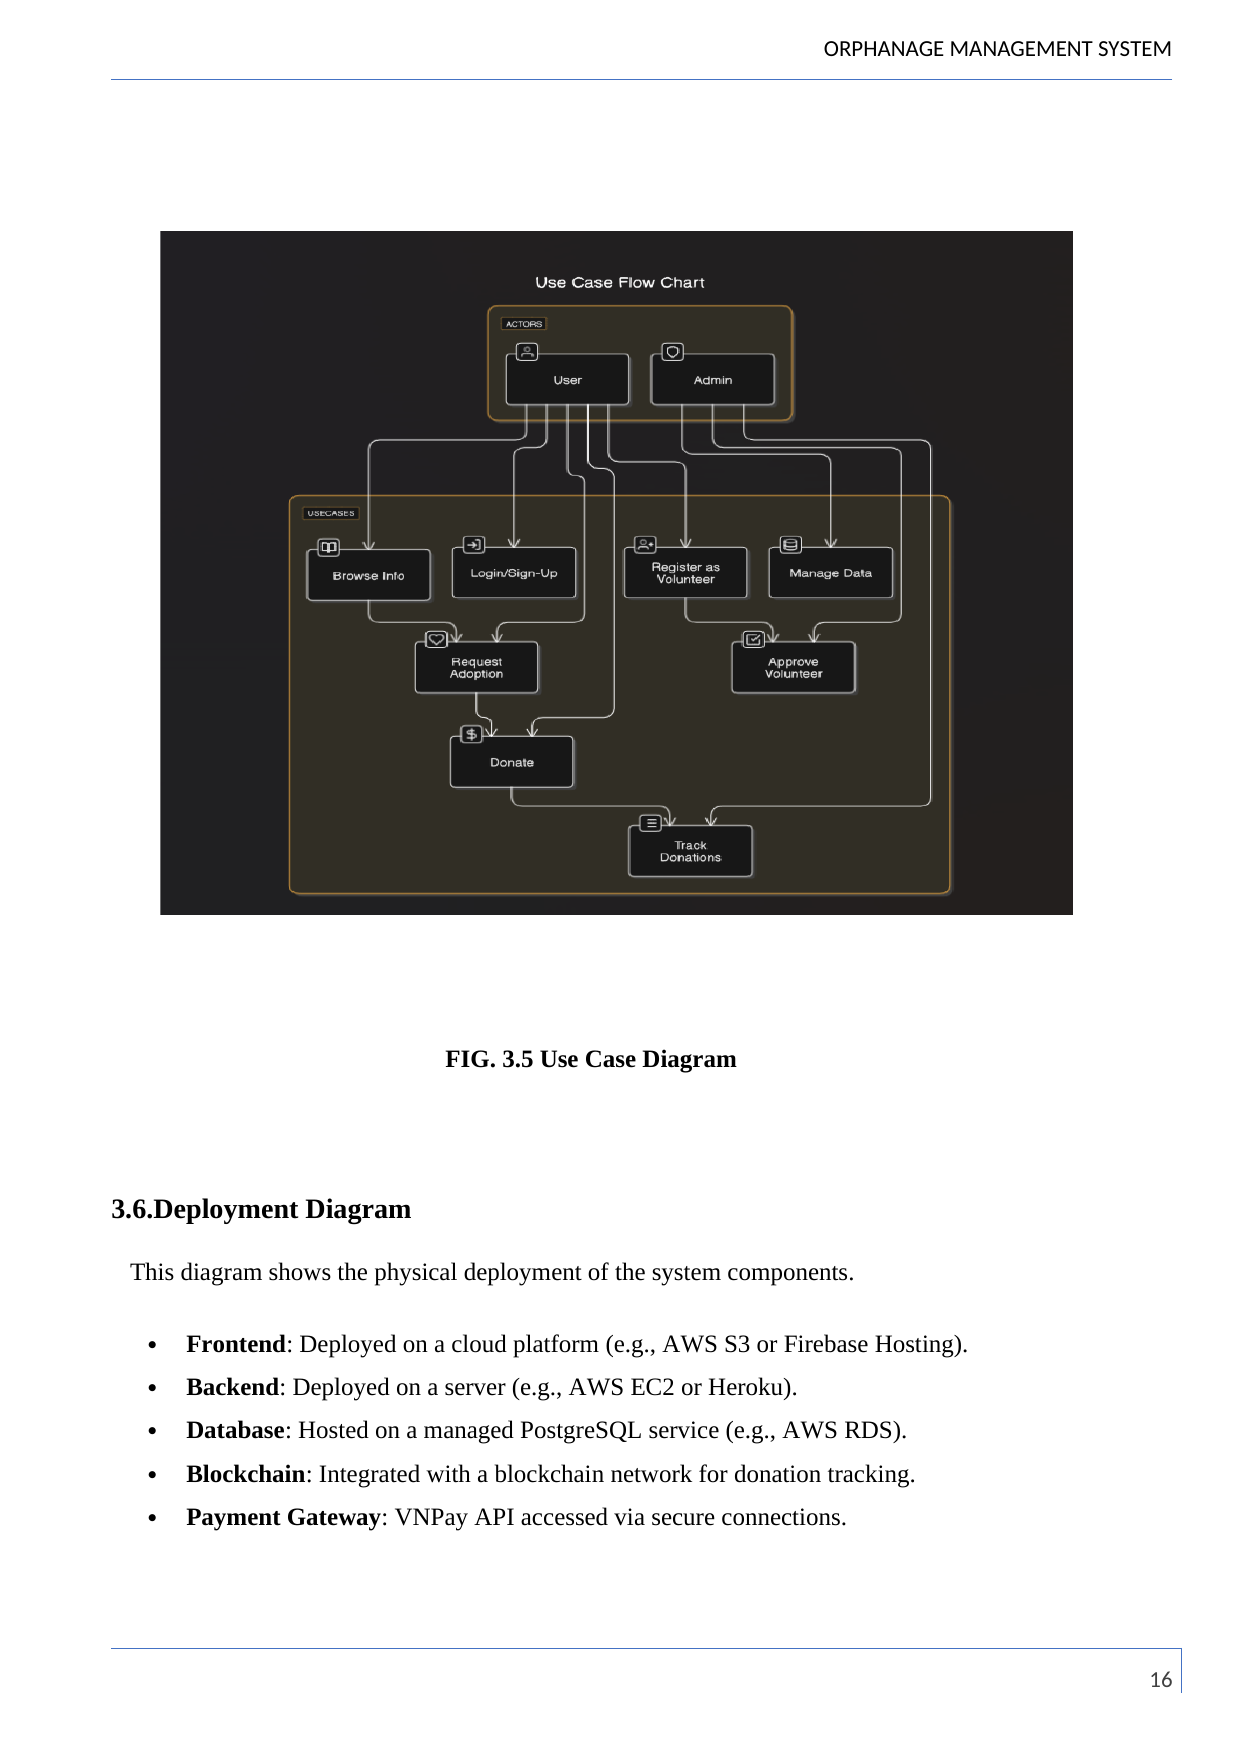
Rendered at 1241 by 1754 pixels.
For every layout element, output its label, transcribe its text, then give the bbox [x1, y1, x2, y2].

list Backend: Deployed on a server (e.g., AWS EC2 or Heroku). [148, 1372, 1172, 1401]
text FIG. 3.5 Use Case Diagram [111, 1044, 1071, 1073]
text This diagram shows the physical deployment of the system components. [111, 1257, 1172, 1286]
list Payment Gateway: VNPay API accessed via secure connections. [148, 1502, 1172, 1531]
picture [160, 231, 1073, 915]
list Blockchain: Integrated with a blockchain network for donation tracking. [148, 1459, 1172, 1487]
list Frontend: Deployed on a cloud platform (e.g., AWS S3 or Firebase Hosting). [148, 1329, 1172, 1358]
list Database: Hosted on a managed PostgreSQL service (e.g., AWS RDS). [148, 1416, 1172, 1444]
subtitle 3.6.Deployment Diagram [111, 1192, 1172, 1225]
